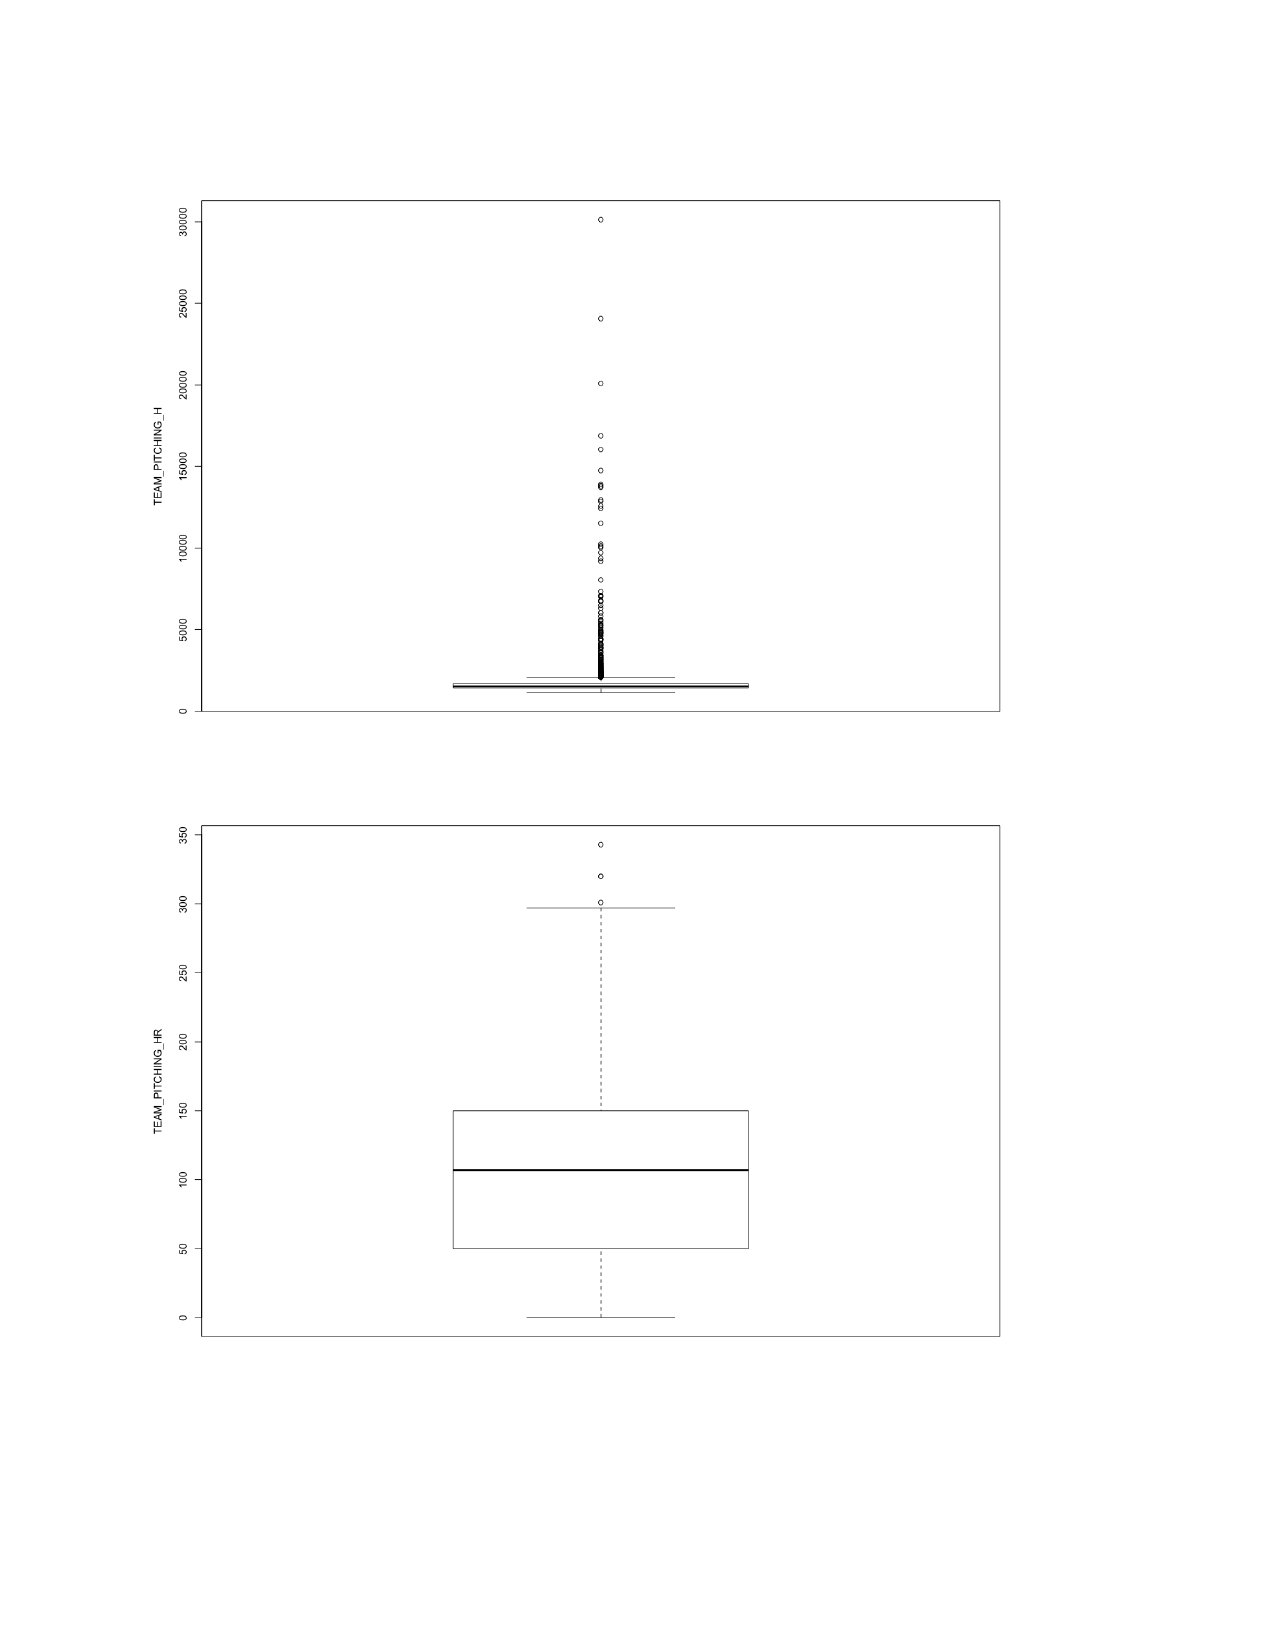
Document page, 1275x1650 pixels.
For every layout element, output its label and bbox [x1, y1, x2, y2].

picture [150, 150, 1025, 1400]
